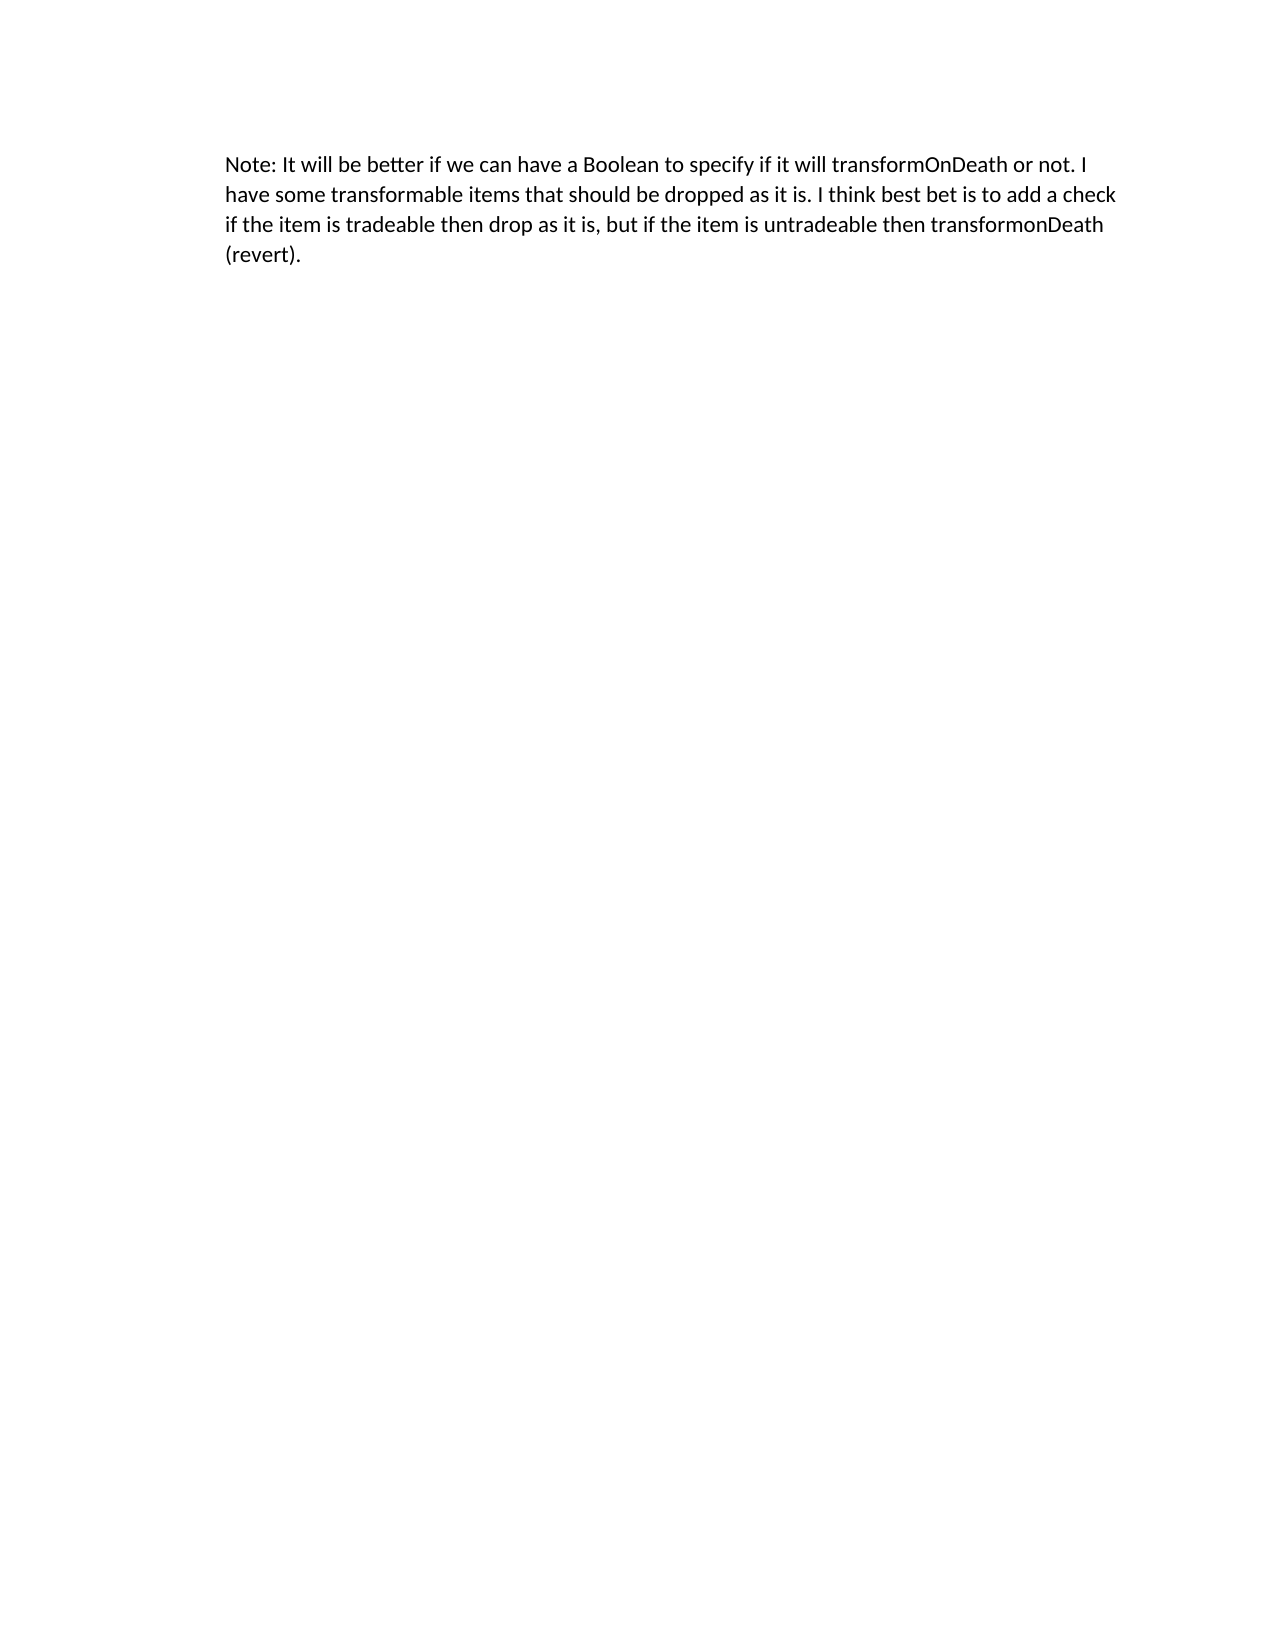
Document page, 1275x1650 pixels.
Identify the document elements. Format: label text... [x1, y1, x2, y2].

list Note: It will be better if we can have a Boolean to specify if it will transformOnDeath or not. I have some transformable items that should be dropped as it is. I think best bet is to add a check if the item is tradeable then drop as it is, but if the item is untradeable then transformonDeath (revert). [225, 150, 1125, 269]
